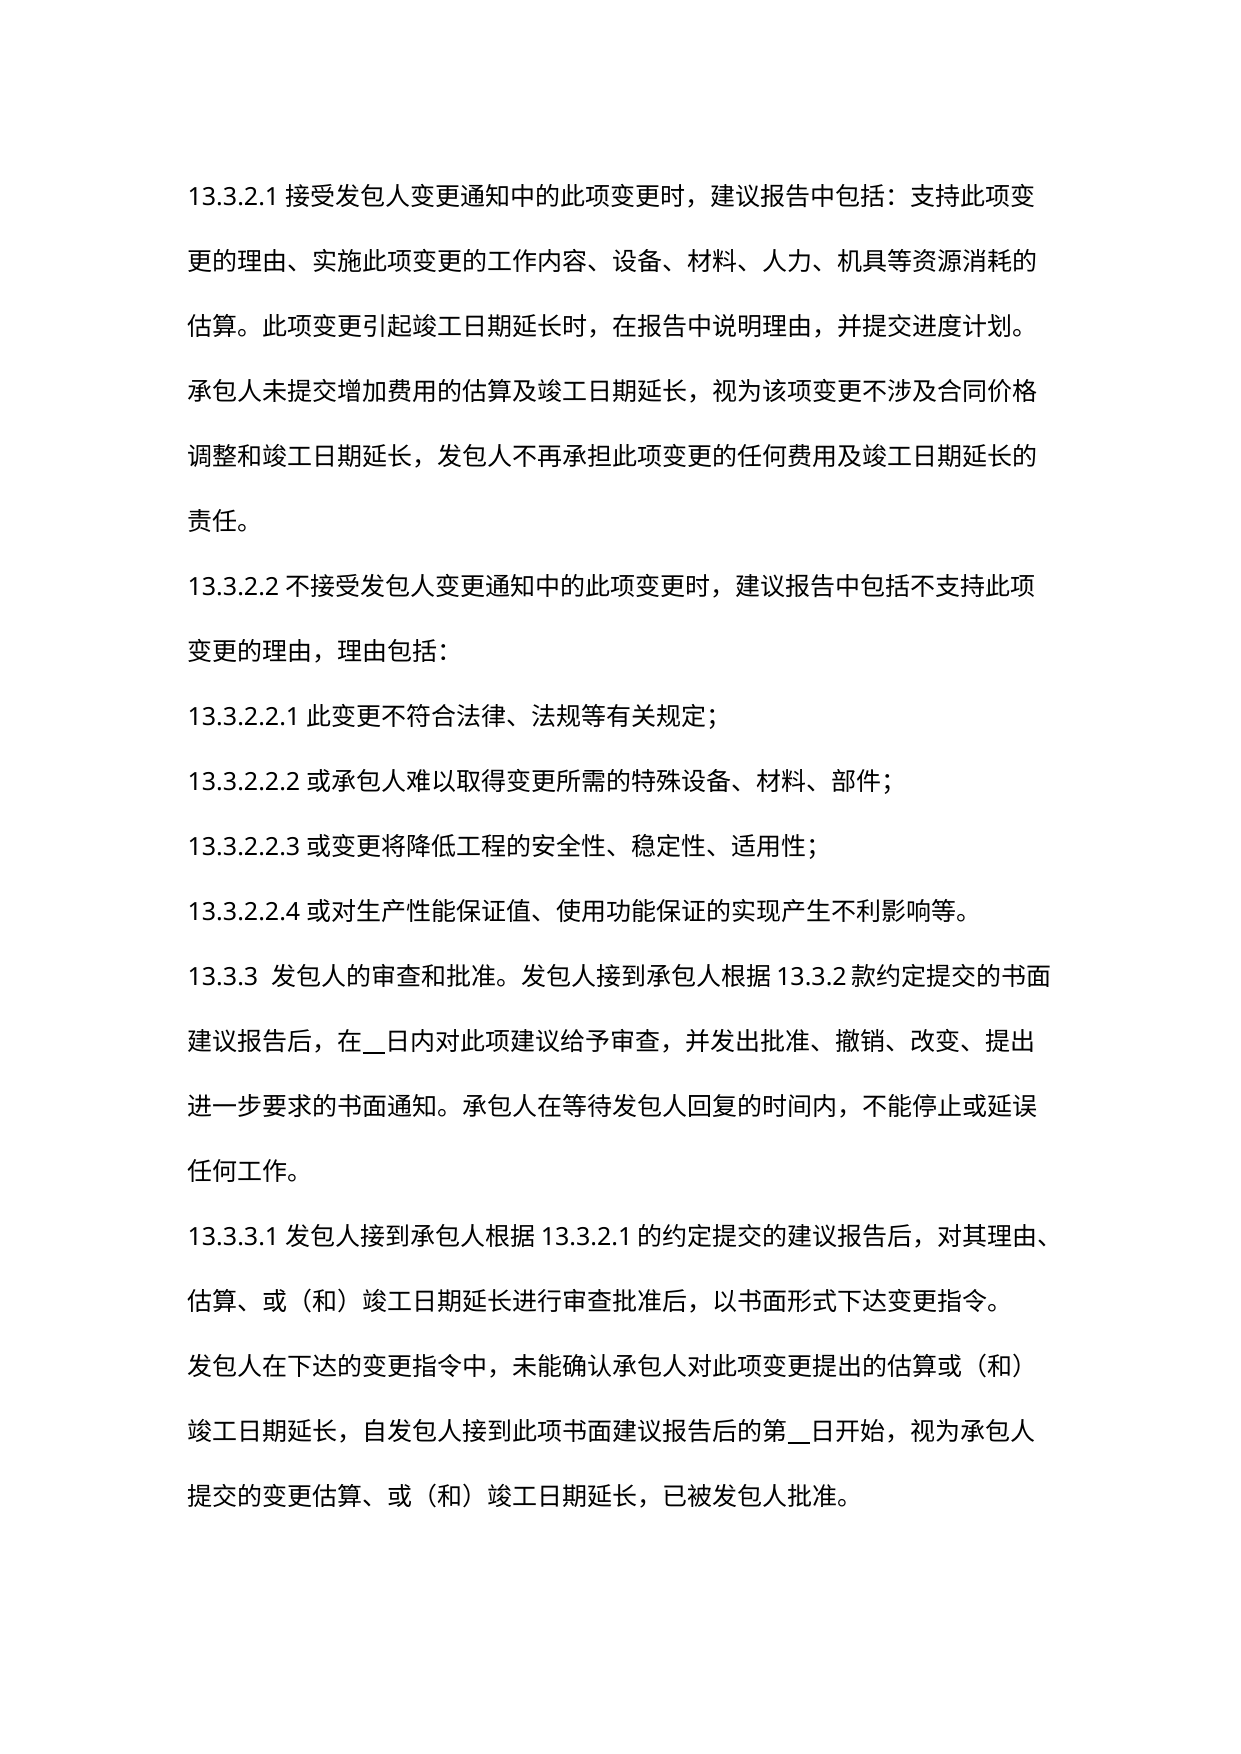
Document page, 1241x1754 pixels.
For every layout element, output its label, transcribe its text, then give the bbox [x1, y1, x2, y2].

text 13.3.3 发包人的审查和批准。发包人接到承包人根据13.3.2款约定提交的书面建议报告后，在 日内对此项建议给予审查，并发出批准、撤销、改变、提出进一步要求的书面通知。承包人在等待发包人回复的时间内，不能停止或延误任何工作。 [187, 942, 1053, 1202]
text 13.3.2.1 接受发包人变更通知中的此项变更时，建议报告中包括：支持此项变更的理由、实施此项变更的工作内容、设备、材料、人力、机具等资源消耗的估算。此项变更引起竣工日期延长时，在报告中说明理由，并提交进度计划。 [187, 162, 1053, 357]
text 承包人未提交增加费用的估算及竣工日期延长，视为该项变更不涉及合同价格调整和竣工日期延长，发包人不再承担此项变更的任何费用及竣工日期延长的责任。 [187, 357, 1053, 552]
text 13.3.2.2.1 此变更不符合法律、法规等有关规定； [187, 682, 1053, 747]
text 13.3.3.1 发包人接到承包人根据13.3.2.1的约定提交的建议报告后，对其理由、估算、或（和）竣工日期延长进行审查批准后，以书面形式下达变更指令。 [187, 1202, 1053, 1332]
text 13.3.2.2.3 或变更将降低工程的安全性、稳定性、适用性； [187, 812, 1053, 877]
text 13.3.2.2 不接受发包人变更通知中的此项变更时，建议报告中包括不支持此项变更的理由，理由包括： [187, 552, 1053, 682]
text 发包人在下达的变更指令中，未能确认承包人对此项变更提出的估算或（和）竣工日期延长，自发包人接到此项书面建议报告后的第 日开始，视为承包人提交的变更估算、或（和）竣工日期延长，已被发包人批准。 [187, 1332, 1053, 1527]
text 13.3.2.2.4 或对生产性能保证值、使用功能保证的实现产生不利影响等。 [187, 877, 1053, 942]
text 13.3.2.2.2 或承包人难以取得变更所需的特殊设备、材料、部件； [187, 747, 1053, 812]
